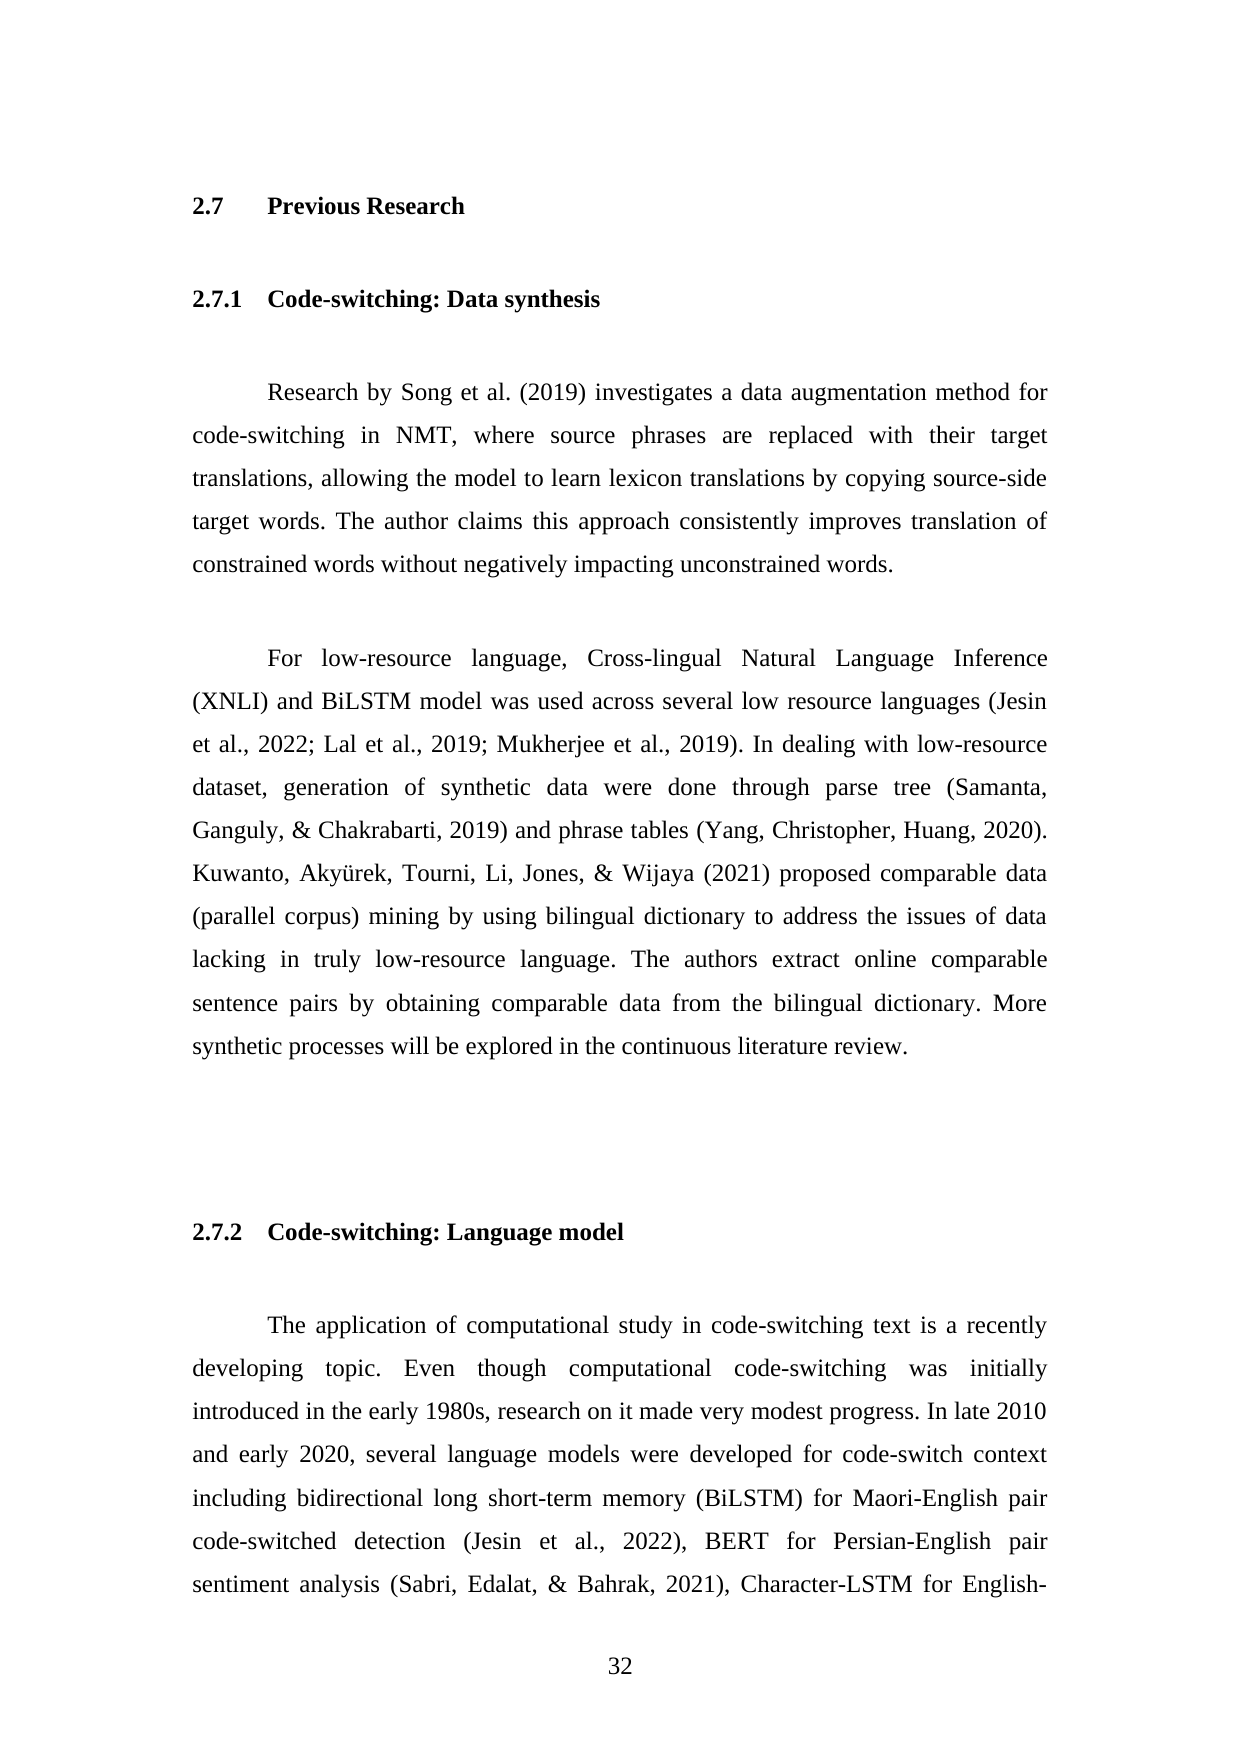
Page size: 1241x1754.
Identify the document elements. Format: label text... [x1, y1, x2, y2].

text Research by Song et al. (2019) investigates a data augmentation method for code-switching in NMT, where source phrases are replaced with their target translations, allowing the model to learn lexicon translations by copying source-side target words. The author claims this approach consistently improves translation of constrained words without negatively impacting unconstrained words. [192, 377, 1048, 578]
subtitle Code-switching: Data synthesis [192, 284, 1048, 313]
subtitle Code-switching: Language model [192, 1217, 1048, 1246]
text For low-resource language, Cross-lingual Natural Language Inference (XNLI) and BiLSTM model was used across several low resource languages (Jesin et al., 2022; Lal et al., 2019; Mukherjee et al., 2019). In dealing with low-resource dataset, generation of synthetic data were done through parse tree (Samanta, Ganguly, & Chakrabarti, 2019) and phrase tables (Yang, Christopher, Huang, 2020). Kuwanto, Akyürek, Tourni, Li, Jones, & Wijaya (2021) proposed comparable data (parallel corpus) mining by using bilingual dictionary to address the issues of data lacking in truly low-resource language. The authors extract online comparable sentence pairs by obtaining comparable data from the bilingual dictionary. More synthetic processes will be explored in the continuous literature review. [192, 643, 1048, 1059]
subtitle Previous Research [192, 191, 1048, 219]
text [192, 1310, 1048, 1598]
